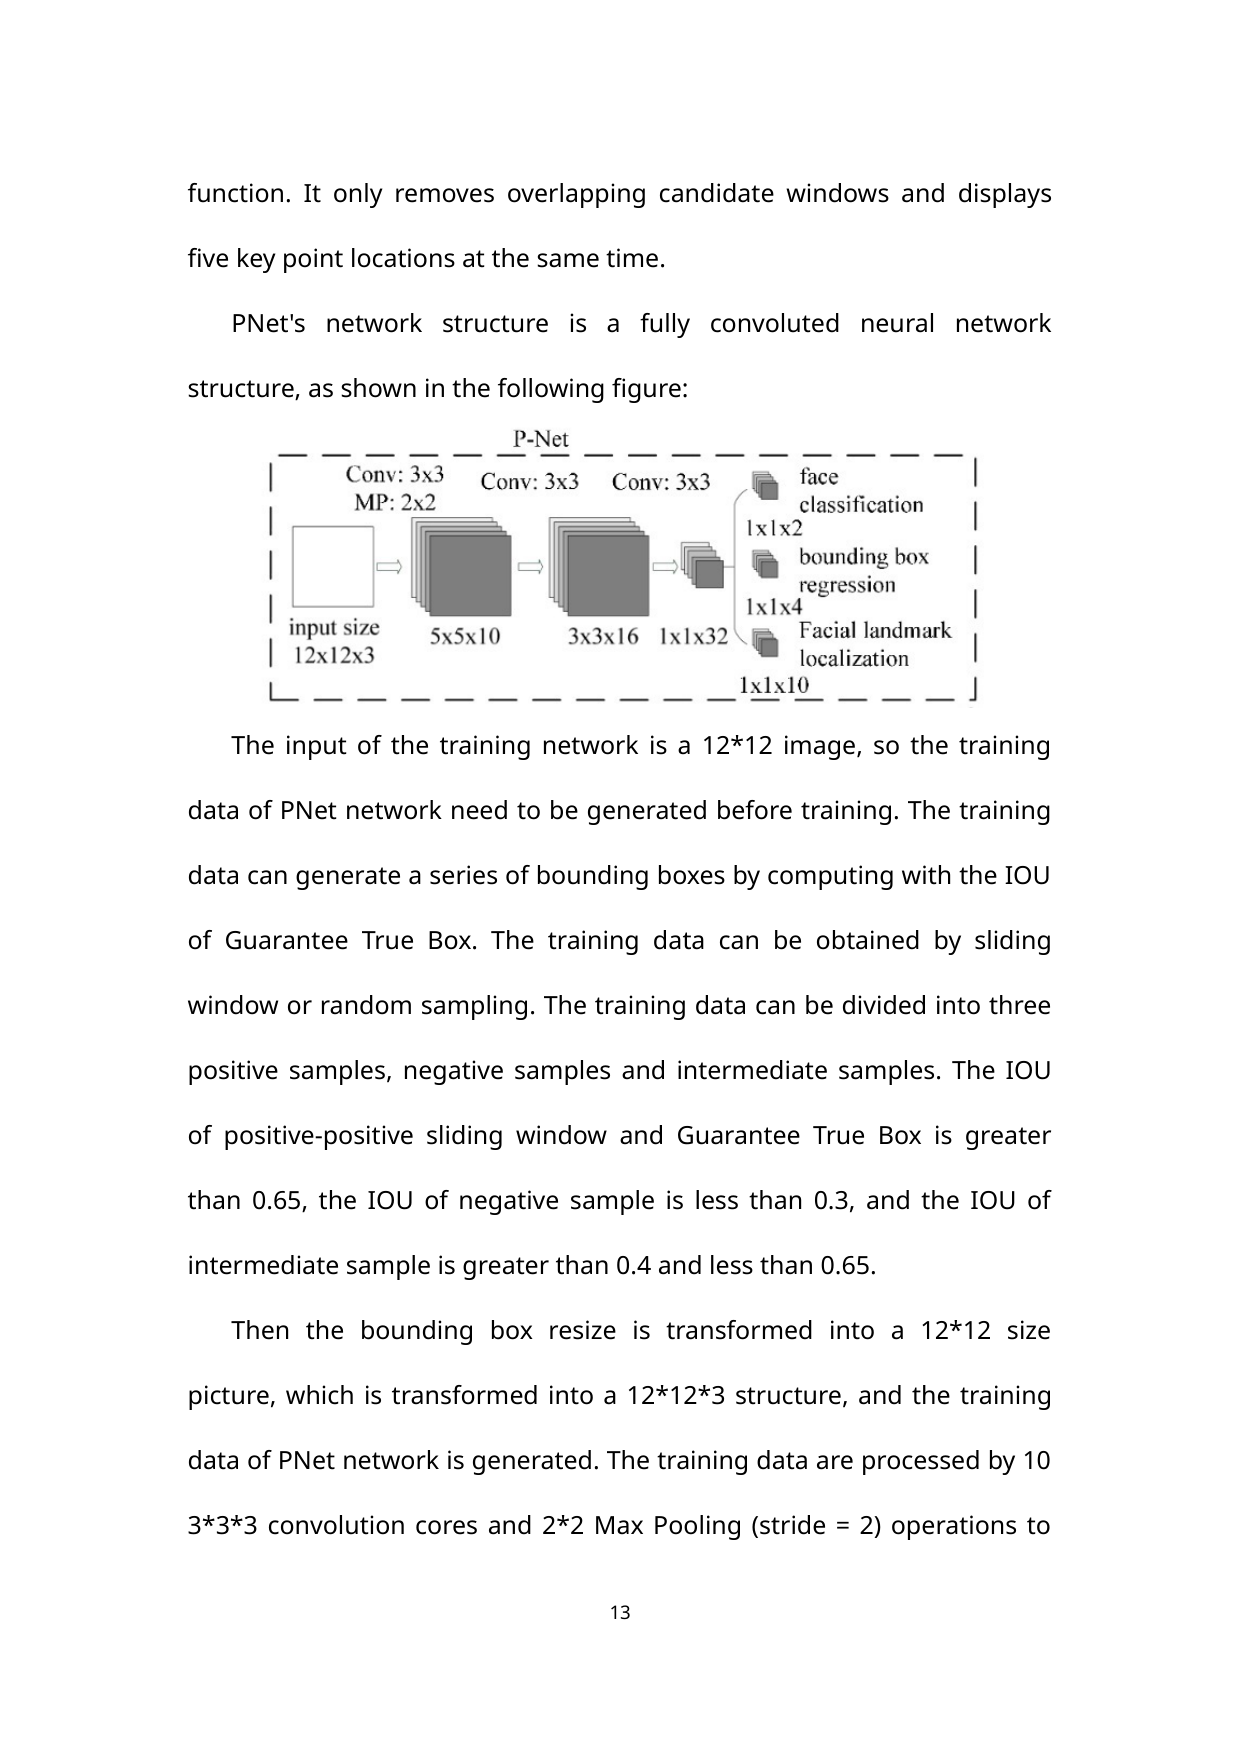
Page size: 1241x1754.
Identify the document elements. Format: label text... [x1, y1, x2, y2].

text The input of the training network is a 12*12 image, so the training data of PNet network need to be generated before training. The training data can generate a series of bounding boxes by computing with the IOU of Guarantee True Box. The training data can be obtained by sliding window or random sampling. The training data can be divided into three positive samples, negative samples and intermediate samples. The IOU of positive-positive sliding window and Guarantee True Box is greater than 0.65, the IOU of negative sample is less than 0.3, and the IOU of intermediate sample is greater than 0.4 and less than 0.65. [187, 712, 1053, 1297]
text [187, 1297, 1053, 1557]
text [187, 160, 1053, 290]
picture [253, 419, 987, 708]
text PNet's network structure is a fully convoluted neural network structure, as shown in the following figure: [187, 290, 1053, 420]
